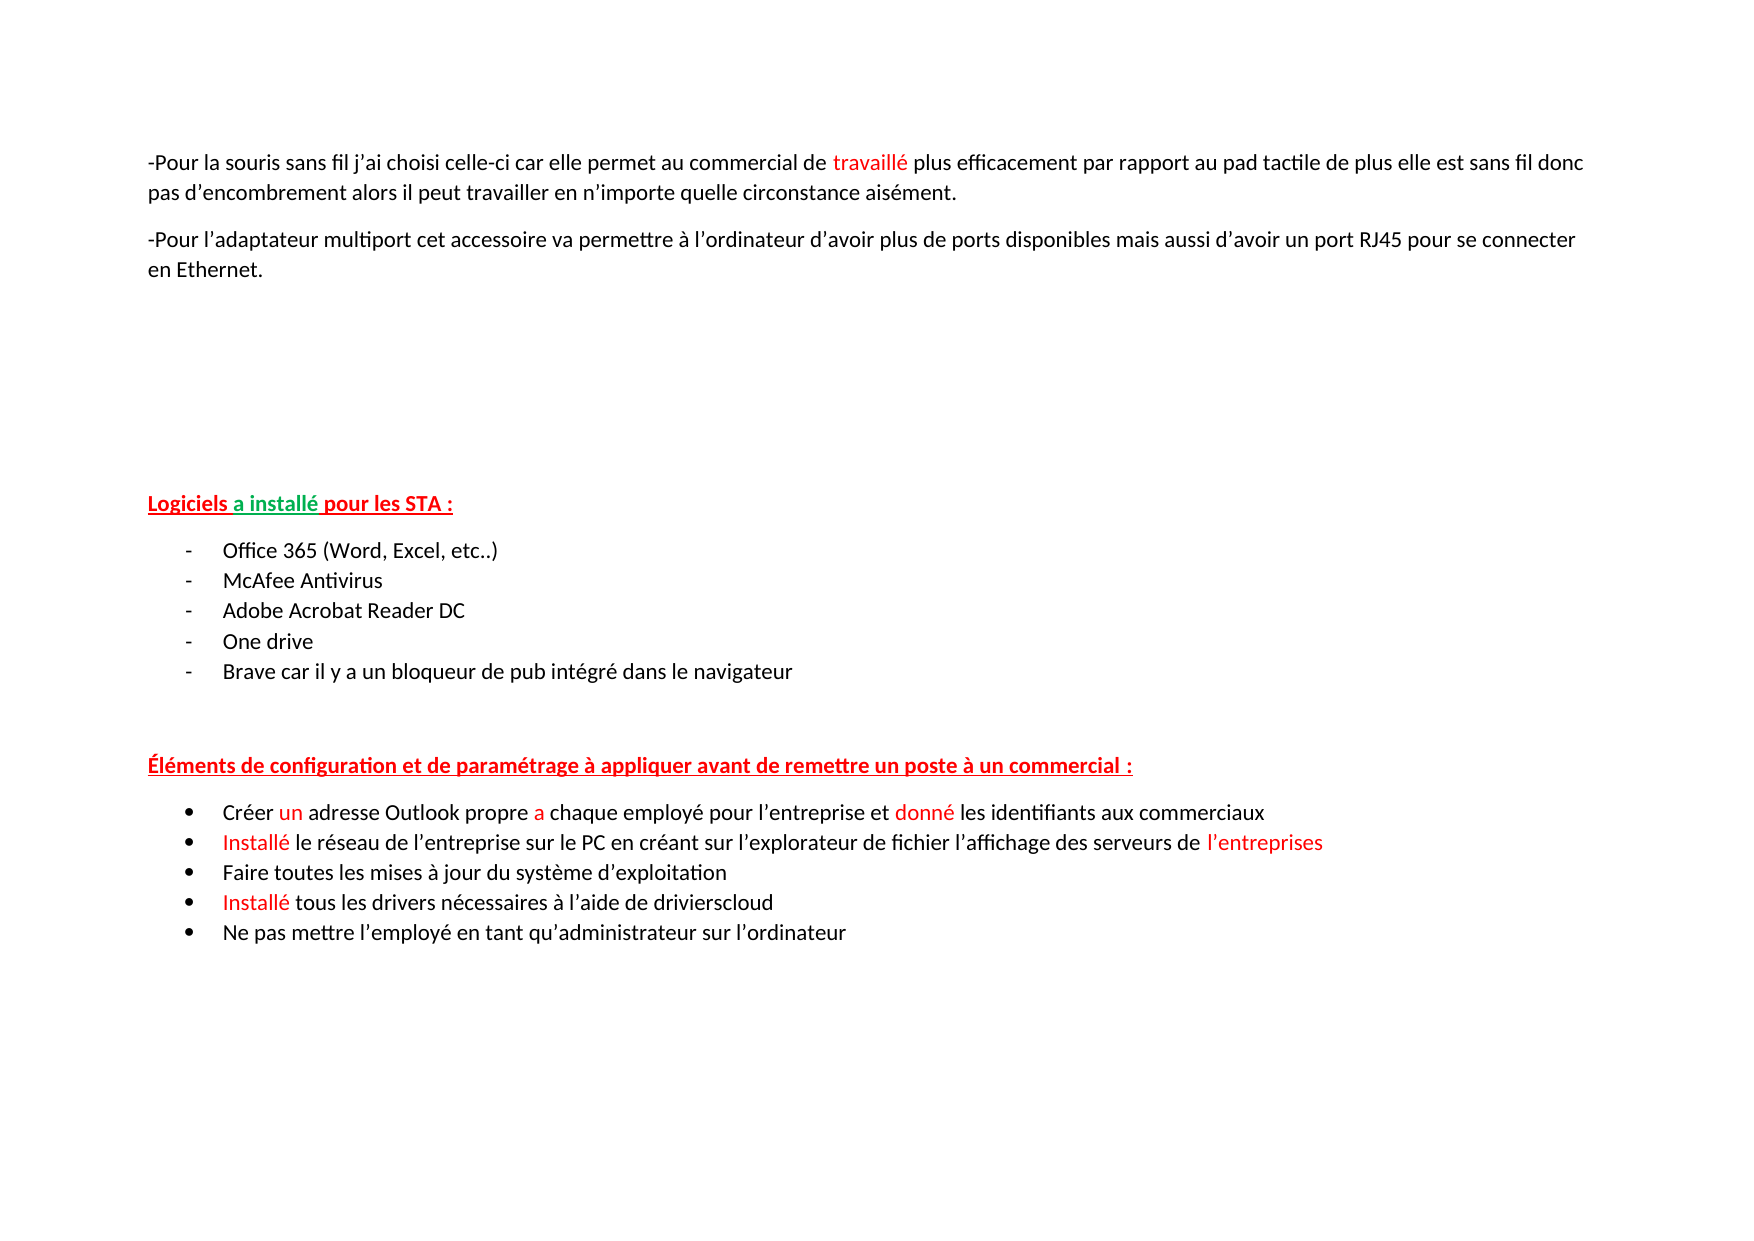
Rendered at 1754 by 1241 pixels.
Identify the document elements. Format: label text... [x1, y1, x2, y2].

text -Pour l’adaptateur multiport cet accessoire va permettre à l’ordinateur d’avoir plus de ports disponibles mais aussi d’avoir un port RJ45 pour se connecter en Ethernet. [148, 225, 1606, 283]
text Logiciels a installé pour les STA : [148, 489, 1606, 517]
list Adobe Acrobat Reader DC [185, 597, 1606, 624]
list Office 365 (Word, Excel, etc..) [185, 536, 1606, 564]
list McAfee Antivirus [185, 566, 1606, 594]
list Installé tous les drivers nécessaires à l’aide de drivierscloud [185, 888, 1606, 916]
text Éléments de configuration et de paramétrage à appliquer avant de remettre un poste à un commercial : [148, 751, 1606, 779]
list Faire toutes les mises à jour du système d’exploitation [185, 858, 1606, 886]
list Créer un adresse Outlook propre a chaque employé pour l’entreprise et donné les identifiants aux commerciaux [185, 798, 1606, 826]
text -Pour la souris sans fil j’ai choisi celle-ci car elle permet au commercial de travaillé plus efficacement par rapport au pad tactile de plus elle est sans fil donc pas d’encombrement alors il peut travailler en n’importe quelle circonstance aisément. [148, 148, 1606, 206]
list Brave car il y a un bloqueur de pub intégré dans le navigateur [185, 657, 1606, 685]
list Installé le réseau de l’entreprise sur le PC en créant sur l’explorateur de fichier l’affichage des serveurs de l’entreprises [185, 828, 1606, 856]
list Ne pas mettre l’employé en tant qu’administrateur sur l’ordinateur [185, 918, 1606, 946]
list One drive [185, 627, 1606, 655]
